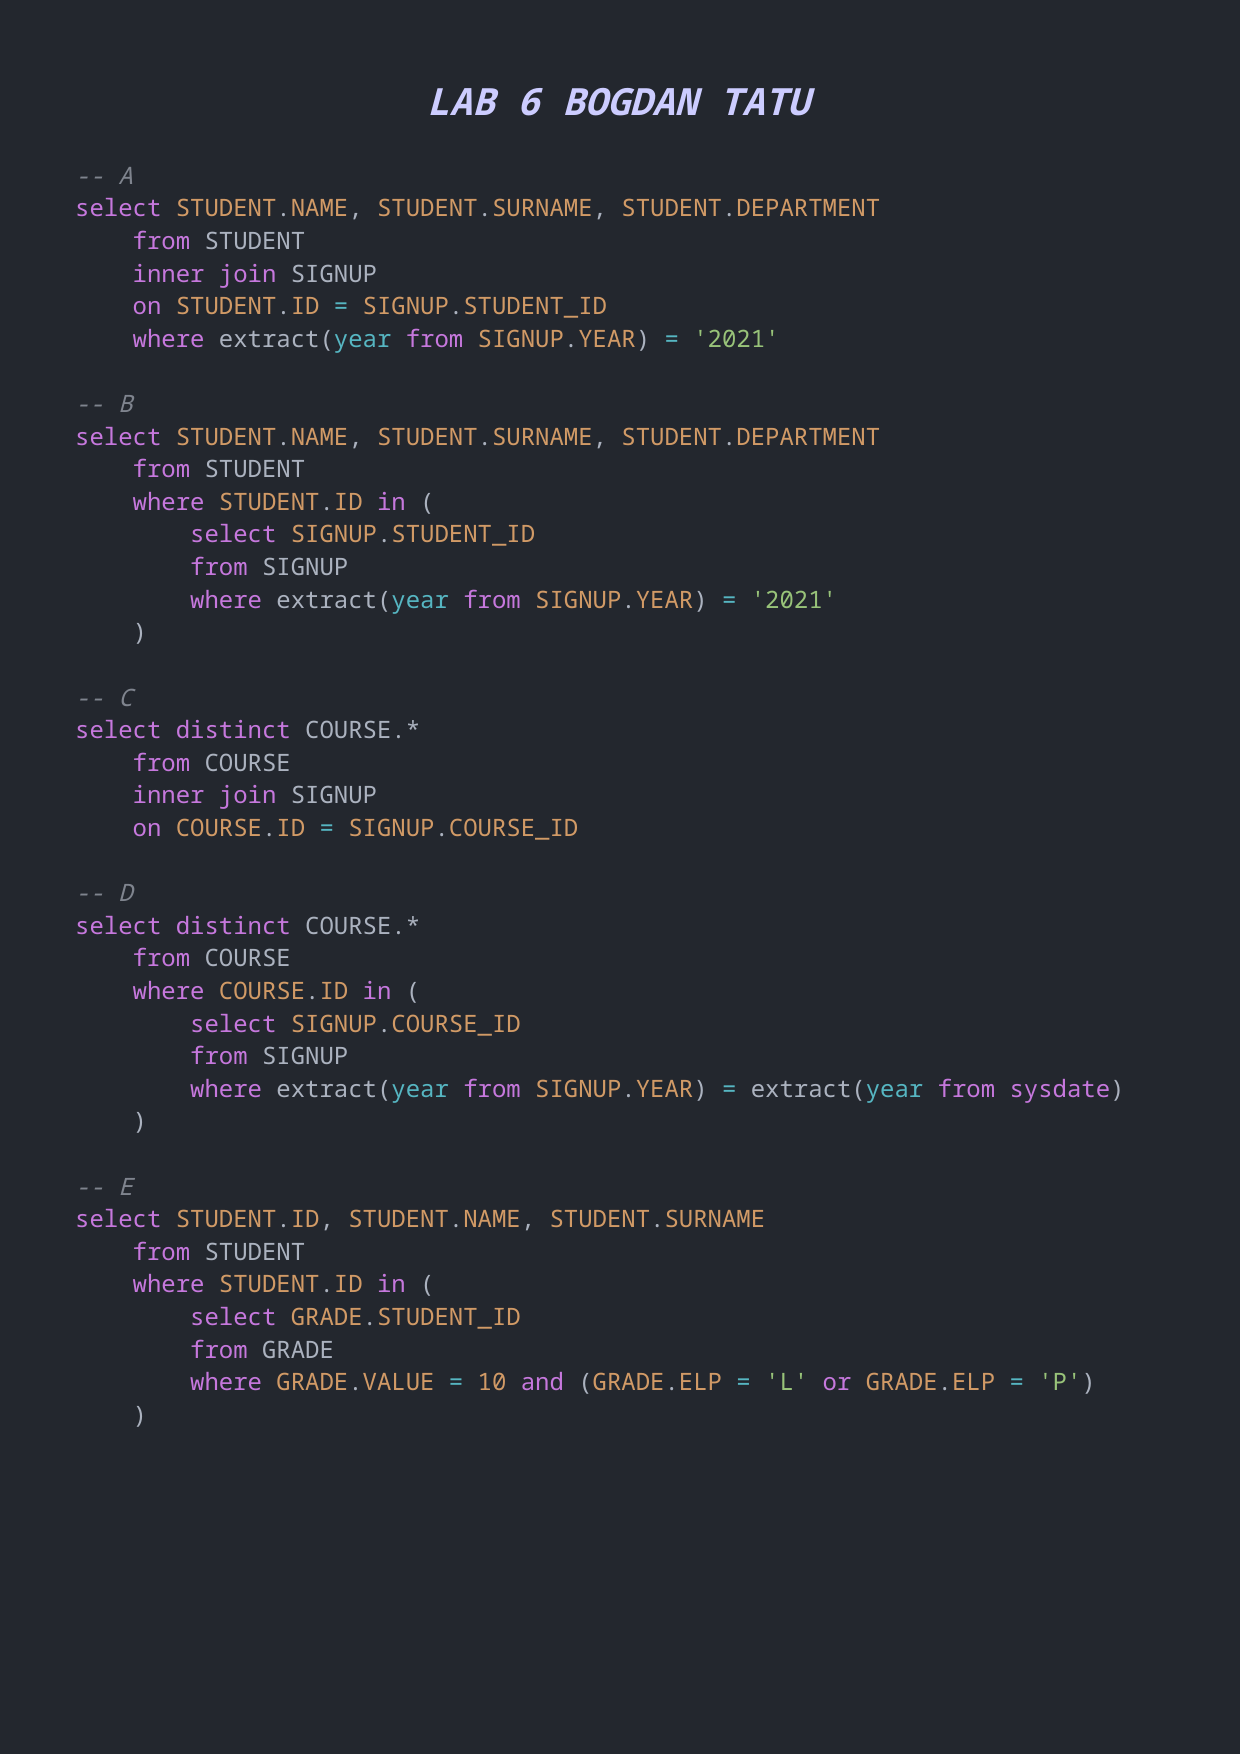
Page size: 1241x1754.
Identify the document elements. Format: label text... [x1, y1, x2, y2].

text -- C [75, 680, 1165, 713]
text ) [75, 1398, 1165, 1430]
text LAB 6 BOGDAN TATU [75, 75, 1165, 126]
text select STUDENT.ID, STUDENT.NAME, STUDENT.SURNAME [75, 1202, 1165, 1234]
text where STUDENT.ID in ( [75, 485, 1165, 517]
text where extract(year from SIGNUP.YEAR) = '2021' [75, 582, 1165, 615]
text from STUDENT [75, 224, 1165, 256]
text where extract(year from SIGNUP.YEAR) = extract(year from sysdate) [75, 1072, 1165, 1104]
text on COURSE.ID = SIGNUP.COURSE_ID [75, 811, 1165, 843]
text from STUDENT [75, 452, 1165, 485]
text -- B [75, 387, 1165, 419]
text where COURSE.ID in ( [75, 974, 1165, 1006]
text inner join SIGNUP [75, 778, 1165, 811]
text where GRADE.VALUE = 10 and (GRADE.ELP = 'L' or GRADE.ELP = 'P') [75, 1365, 1165, 1398]
text -- D [75, 876, 1165, 908]
text select distinct COURSE.* [75, 713, 1165, 746]
text from GRADE [75, 1332, 1165, 1365]
text where extract(year from SIGNUP.YEAR) = '2021' [75, 322, 1165, 354]
text where STUDENT.ID in ( [75, 1267, 1165, 1300]
text ) [75, 615, 1165, 648]
text from COURSE [75, 941, 1165, 974]
text select distinct COURSE.* [75, 908, 1165, 941]
text -- A [75, 159, 1165, 191]
text from COURSE [75, 746, 1165, 778]
text select STUDENT.NAME, STUDENT.SURNAME, STUDENT.DEPARTMENT [75, 191, 1165, 224]
text select STUDENT.NAME, STUDENT.SURNAME, STUDENT.DEPARTMENT [75, 419, 1165, 452]
text ) [75, 1104, 1165, 1137]
text inner join SIGNUP [75, 256, 1165, 289]
text select SIGNUP.COURSE_ID [75, 1006, 1165, 1039]
text from STUDENT [75, 1234, 1165, 1267]
text select GRADE.STUDENT_ID [75, 1300, 1165, 1332]
text select SIGNUP.STUDENT_ID [75, 517, 1165, 550]
text -- E [75, 1169, 1165, 1202]
text from SIGNUP [75, 1039, 1165, 1072]
text on STUDENT.ID = SIGNUP.STUDENT_ID [75, 289, 1165, 322]
text from SIGNUP [75, 550, 1165, 582]
